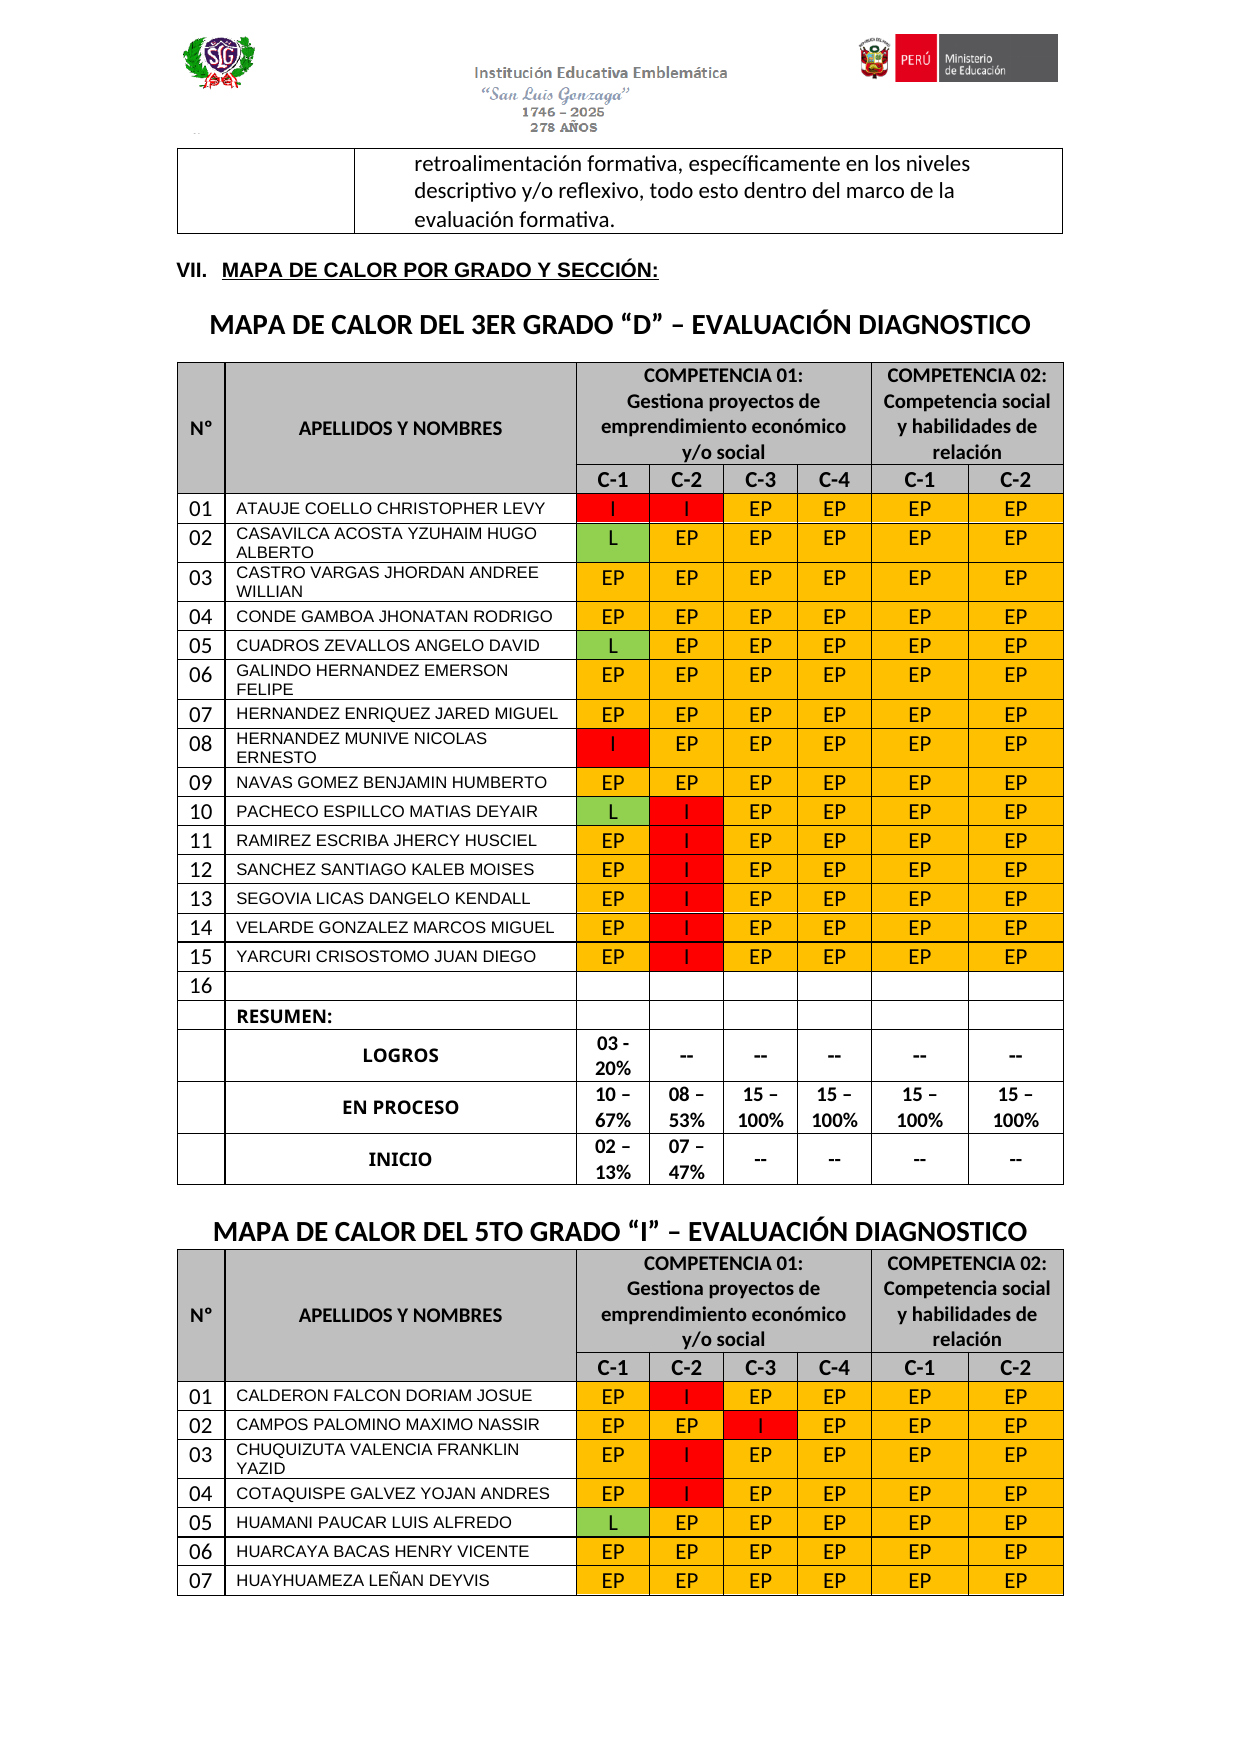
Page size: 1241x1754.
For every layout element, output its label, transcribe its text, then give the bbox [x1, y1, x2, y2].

table_cell EP [798, 768, 871, 796]
table_header APELLIDOS Y NOMBRES [226, 363, 576, 493]
table_cell EP [724, 1508, 797, 1536]
table_cell [577, 972, 649, 999]
table_cell CHUQUIZUTA VALENCIA FRANKLIN YAZID [226, 1440, 576, 1478]
table_cell 08 – 53% [650, 1082, 723, 1132]
table_cell EP [650, 602, 723, 630]
table_cell EP [872, 1411, 968, 1439]
table_cell EP [724, 1479, 797, 1507]
table_cell EP [872, 563, 968, 601]
table_cell EP [577, 1382, 649, 1410]
table_cell I [577, 494, 649, 522]
table_cell EP [969, 1538, 1063, 1565]
table_cell EP [577, 1538, 649, 1565]
table_cell EP [577, 1566, 649, 1594]
table_cell [798, 1001, 871, 1029]
table_cell YARCURI CRISOSTOMO JUAN DIEGO [226, 943, 576, 971]
table_cell EP [969, 768, 1063, 796]
table_cell LOGROS [226, 1030, 576, 1081]
table_cell SEGOVIA LICAS DANGELO KENDALL [226, 884, 576, 912]
table_cell EP [650, 768, 723, 796]
table_cell 02 [178, 1411, 224, 1439]
table_cell I [650, 1382, 723, 1410]
table_cell 07 [178, 1566, 224, 1594]
list MAPA DE CALOR POR GRADO Y SECCIÓN: [176, 258, 1063, 282]
table_cell 01 [178, 1382, 224, 1410]
table_cell I [577, 729, 649, 767]
table_cell [577, 1001, 649, 1029]
table_cell EP [577, 768, 649, 796]
table_cell -- [798, 1030, 871, 1081]
table_cell EP [969, 914, 1063, 941]
table_header COMPETENCIA 02: Competencia social y habilidades de relación [872, 363, 1063, 464]
table_cell EP [969, 943, 1063, 971]
table_cell RAMIREZ ESCRIBA JHERCY HUSCIEL [226, 826, 576, 854]
table_cell EP [577, 563, 649, 601]
table_cell GALINDO HERNANDEZ EMERSON FELIPE [226, 660, 576, 699]
table_cell NAVAS GOMEZ BENJAMIN HUMBERTO [226, 768, 576, 796]
table_cell [178, 1082, 224, 1132]
table_cell 10 – 67% [577, 1082, 649, 1132]
table_cell EP [577, 914, 649, 941]
table_cell EP [577, 884, 649, 912]
table_cell CALDERON FALCON DORIAM JOSUE [226, 1382, 576, 1410]
table_cell EP [798, 700, 871, 728]
table_cell C-1 [577, 1353, 649, 1381]
table_cell CAMPOS PALOMINO MAXIMO NASSIR [226, 1411, 576, 1439]
table_cell EP [650, 631, 723, 659]
table_cell HUARCAYA BACAS HENRY VICENTE [226, 1538, 576, 1565]
table_cell [724, 1001, 797, 1029]
table_cell I [650, 943, 723, 971]
table_cell EP [872, 700, 968, 728]
table_cell EP [872, 768, 968, 796]
table_cell EP [798, 1538, 871, 1565]
table_header COMPETENCIA 01: Gestiona proyectos de emprendimiento económico y/o social [577, 363, 871, 464]
table_cell C-2 [650, 465, 723, 493]
table_cell EP [650, 729, 723, 767]
table_cell EP [724, 660, 797, 699]
table_cell C-3 [724, 465, 797, 493]
table_cell EP [872, 914, 968, 941]
table_cell EP [577, 1411, 649, 1439]
table_cell 02 – 13% [577, 1134, 649, 1184]
table_cell C-2 [650, 1353, 723, 1381]
table_cell HUAMANI PAUCAR LUIS ALFREDO [226, 1508, 576, 1536]
table_cell EP [872, 797, 968, 825]
table_cell 11 [178, 826, 224, 854]
table_cell EP [969, 1566, 1063, 1594]
table_cell EP [872, 884, 968, 912]
table_cell [872, 1001, 968, 1029]
table_cell EP [969, 797, 1063, 825]
table_cell EP [969, 1440, 1063, 1478]
table_cell EP [969, 855, 1063, 883]
table_cell SANCHEZ SANTIAGO KALEB MOISES [226, 855, 576, 883]
table_cell -- [969, 1030, 1063, 1081]
table_cell EP [969, 631, 1063, 659]
table_cell EP [577, 602, 649, 630]
table_cell PACHECO ESPILLCO MATIAS DEYAIR [226, 797, 576, 825]
table_cell EP [798, 797, 871, 825]
table_cell EP [798, 602, 871, 630]
table_cell CONDE GAMBOA JHONATAN RODRIGO [226, 602, 576, 630]
table_cell EP [969, 660, 1063, 699]
table_cell C-1 [872, 1353, 968, 1381]
table_cell EP [650, 1538, 723, 1565]
table_cell EP [577, 855, 649, 883]
table_cell EP [798, 660, 871, 699]
table_cell INICIO [226, 1134, 576, 1184]
table_cell L [577, 631, 649, 659]
table_cell VELARDE GONZALEZ MARCOS MIGUEL [226, 914, 576, 941]
table_cell EP [798, 494, 871, 522]
table_cell EP [798, 1508, 871, 1536]
table_cell 10 [178, 797, 224, 825]
table_cell CASTRO VARGAS JHORDAN ANDREE WILLIAN [226, 563, 576, 601]
table_cell EP [798, 914, 871, 941]
table_cell 16 [178, 972, 224, 999]
table_cell EP [650, 700, 723, 728]
table_cell EP [872, 1440, 968, 1478]
table_cell EP [577, 1479, 649, 1507]
table_cell 03 [178, 1440, 224, 1478]
table_cell EP [798, 1411, 871, 1439]
table_cell CASAVILCA ACOSTA YZUHAIM HUGO ALBERTO [226, 524, 576, 562]
table_cell EP [577, 700, 649, 728]
table_cell I [650, 855, 723, 883]
table_header COMPETENCIA 01: Gestiona proyectos de emprendimiento económico y/o social [577, 1250, 871, 1352]
table_cell 05 [178, 631, 224, 659]
table_cell [969, 972, 1063, 999]
table_cell C-2 [969, 1353, 1063, 1381]
table_cell EP [798, 943, 871, 971]
table_cell C-1 [872, 465, 968, 493]
table_cell EP [724, 1440, 797, 1478]
table_cell EP [798, 855, 871, 883]
table_cell Docentes [178, 149, 354, 233]
table_cell EP [724, 943, 797, 971]
table_cell EP [798, 826, 871, 854]
table_cell EP [969, 1411, 1063, 1439]
table_cell HUAYHUAMEZA LEÑAN DEYVIS [226, 1566, 576, 1594]
table_cell HERNANDEZ MUNIVE NICOLAS ERNESTO [226, 729, 576, 767]
table_cell EP [798, 1382, 871, 1410]
table_cell EP [577, 1440, 649, 1478]
table_cell EP [969, 1479, 1063, 1507]
table_cell [872, 972, 968, 999]
table_cell L [577, 1508, 649, 1536]
table_header APELLIDOS Y NOMBRES [226, 1250, 576, 1381]
table_cell EP [724, 1538, 797, 1565]
table_cell C-1 [577, 465, 649, 493]
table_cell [355, 149, 1062, 233]
text MAPA DE CALOR DEL 5TO GRADO “I” – EVALUACIÓN DIAGNOSTICO [177, 1213, 1063, 1249]
table_cell EP [724, 494, 797, 522]
table_cell 03 [178, 563, 224, 601]
table_cell [969, 1001, 1063, 1029]
table_cell 02 [178, 524, 224, 562]
table_cell EP [872, 855, 968, 883]
table_cell EP [798, 524, 871, 562]
table_cell -- [872, 1030, 968, 1081]
table_cell 04 [178, 602, 224, 630]
table_cell EP [872, 1508, 968, 1536]
table_cell 14 [178, 914, 224, 941]
table_cell EP [798, 563, 871, 601]
table_cell EP [872, 729, 968, 767]
table_cell 07 [178, 700, 224, 728]
table_cell EP [798, 1440, 871, 1478]
table_cell 06 [178, 1538, 224, 1565]
table_cell 06 [178, 660, 224, 699]
table_cell -- [969, 1134, 1063, 1184]
table_cell EP [969, 1382, 1063, 1410]
table_cell 03 -20% [577, 1030, 649, 1081]
table_cell EP [969, 1508, 1063, 1536]
table_cell EN PROCESO [226, 1082, 576, 1132]
table_cell CUADROS ZEVALLOS ANGELO DAVID [226, 631, 576, 659]
table_cell [226, 972, 576, 999]
table_cell L [577, 524, 649, 562]
table_cell EP [872, 524, 968, 562]
table_cell EP [650, 524, 723, 562]
picture [177, 29, 1063, 134]
table_cell [724, 972, 797, 999]
table_cell L [577, 797, 649, 825]
table_cell EP [872, 1479, 968, 1507]
table_cell EP [969, 524, 1063, 562]
table_cell EP [724, 1566, 797, 1594]
table_cell EP [798, 884, 871, 912]
table_cell EP [724, 1382, 797, 1410]
text MAPA DE CALOR DEL 3ER GRADO “D” – EVALUACIÓN DIAGNOSTICO [177, 306, 1063, 342]
table_cell EP [724, 826, 797, 854]
table_cell [798, 972, 871, 999]
table_cell EP [872, 602, 968, 630]
table_cell HERNANDEZ ENRIQUEZ JARED MIGUEL [226, 700, 576, 728]
table_cell EP [724, 914, 797, 941]
table_cell 01 [178, 494, 224, 522]
table_cell -- [872, 1134, 968, 1184]
table_cell -- [724, 1030, 797, 1081]
table_cell -- [650, 1030, 723, 1081]
table_cell EP [650, 563, 723, 601]
table_cell EP [577, 943, 649, 971]
table_cell [178, 1030, 224, 1081]
table_cell EP [969, 563, 1063, 601]
table_cell I [650, 884, 723, 912]
table_cell C-3 [724, 1353, 797, 1381]
table_cell EP [872, 660, 968, 699]
table_header COMPETENCIA 02: Competencia social y habilidades de relación [872, 1250, 1063, 1352]
table_cell 09 [178, 768, 224, 796]
table_cell 15 [178, 943, 224, 971]
table_cell EP [872, 494, 968, 522]
table_header Nº [178, 1250, 224, 1381]
table_cell EP [650, 1566, 723, 1594]
table_cell EP [650, 660, 723, 699]
table_cell EP [798, 1566, 871, 1594]
table_cell RESUMEN: [226, 1001, 576, 1029]
table_cell 15 – 100% [798, 1082, 871, 1132]
table_cell -- [798, 1134, 871, 1184]
table_cell EP [969, 494, 1063, 522]
table_cell EP [969, 826, 1063, 854]
table_cell EP [798, 631, 871, 659]
table_cell EP [872, 1382, 968, 1410]
table_cell EP [724, 884, 797, 912]
table_cell EP [724, 602, 797, 630]
table_cell EP [724, 797, 797, 825]
table_cell EP [798, 1479, 871, 1507]
table_cell EP [872, 1538, 968, 1565]
table_cell I [650, 1440, 723, 1478]
table_cell I [650, 826, 723, 854]
table_cell EP [969, 729, 1063, 767]
table_cell 07 – 47% [650, 1134, 723, 1184]
table_cell EP [969, 884, 1063, 912]
table_cell C-4 [798, 465, 871, 493]
table_cell EP [969, 602, 1063, 630]
table_cell EP [650, 1508, 723, 1536]
table_cell EP [872, 631, 968, 659]
table_cell EP [872, 943, 968, 971]
table_cell 15 – 100% [969, 1082, 1063, 1132]
table_cell EP [724, 563, 797, 601]
table_cell EP [872, 826, 968, 854]
table_cell EP [798, 729, 871, 767]
table_cell EP [724, 524, 797, 562]
table_cell 05 [178, 1508, 224, 1536]
table_cell EP [724, 631, 797, 659]
table_cell COTAQUISPE GALVEZ YOJAN ANDRES [226, 1479, 576, 1507]
table_cell [178, 1001, 224, 1029]
table_cell EP [969, 700, 1063, 728]
table_cell 15 – 100% [724, 1082, 797, 1132]
table_cell ATAUJE COELLO CHRISTOPHER LEVY [226, 494, 576, 522]
table_cell [650, 972, 723, 999]
table_cell EP [872, 1566, 968, 1594]
table_cell EP [724, 700, 797, 728]
table_cell 08 [178, 729, 224, 767]
table_cell I [650, 914, 723, 941]
table_cell EP [577, 826, 649, 854]
table_cell 04 [178, 1479, 224, 1507]
table_cell 13 [178, 884, 224, 912]
table_header Nº [178, 363, 224, 493]
table_cell I [650, 1479, 723, 1507]
table_cell -- [724, 1134, 797, 1184]
table_cell [650, 1001, 723, 1029]
table_cell I [650, 797, 723, 825]
table_cell EP [724, 768, 797, 796]
table_cell EP [577, 660, 649, 699]
table_cell C-4 [798, 1353, 871, 1381]
table_cell EP [724, 855, 797, 883]
table_cell I [724, 1411, 797, 1439]
table_cell 15 – 100% [872, 1082, 968, 1132]
table_cell EP [650, 1411, 723, 1439]
table_cell I [650, 494, 723, 522]
table_cell C-2 [969, 465, 1063, 493]
table_cell EP [724, 729, 797, 767]
table_cell 12 [178, 855, 224, 883]
table_cell [178, 1134, 224, 1184]
